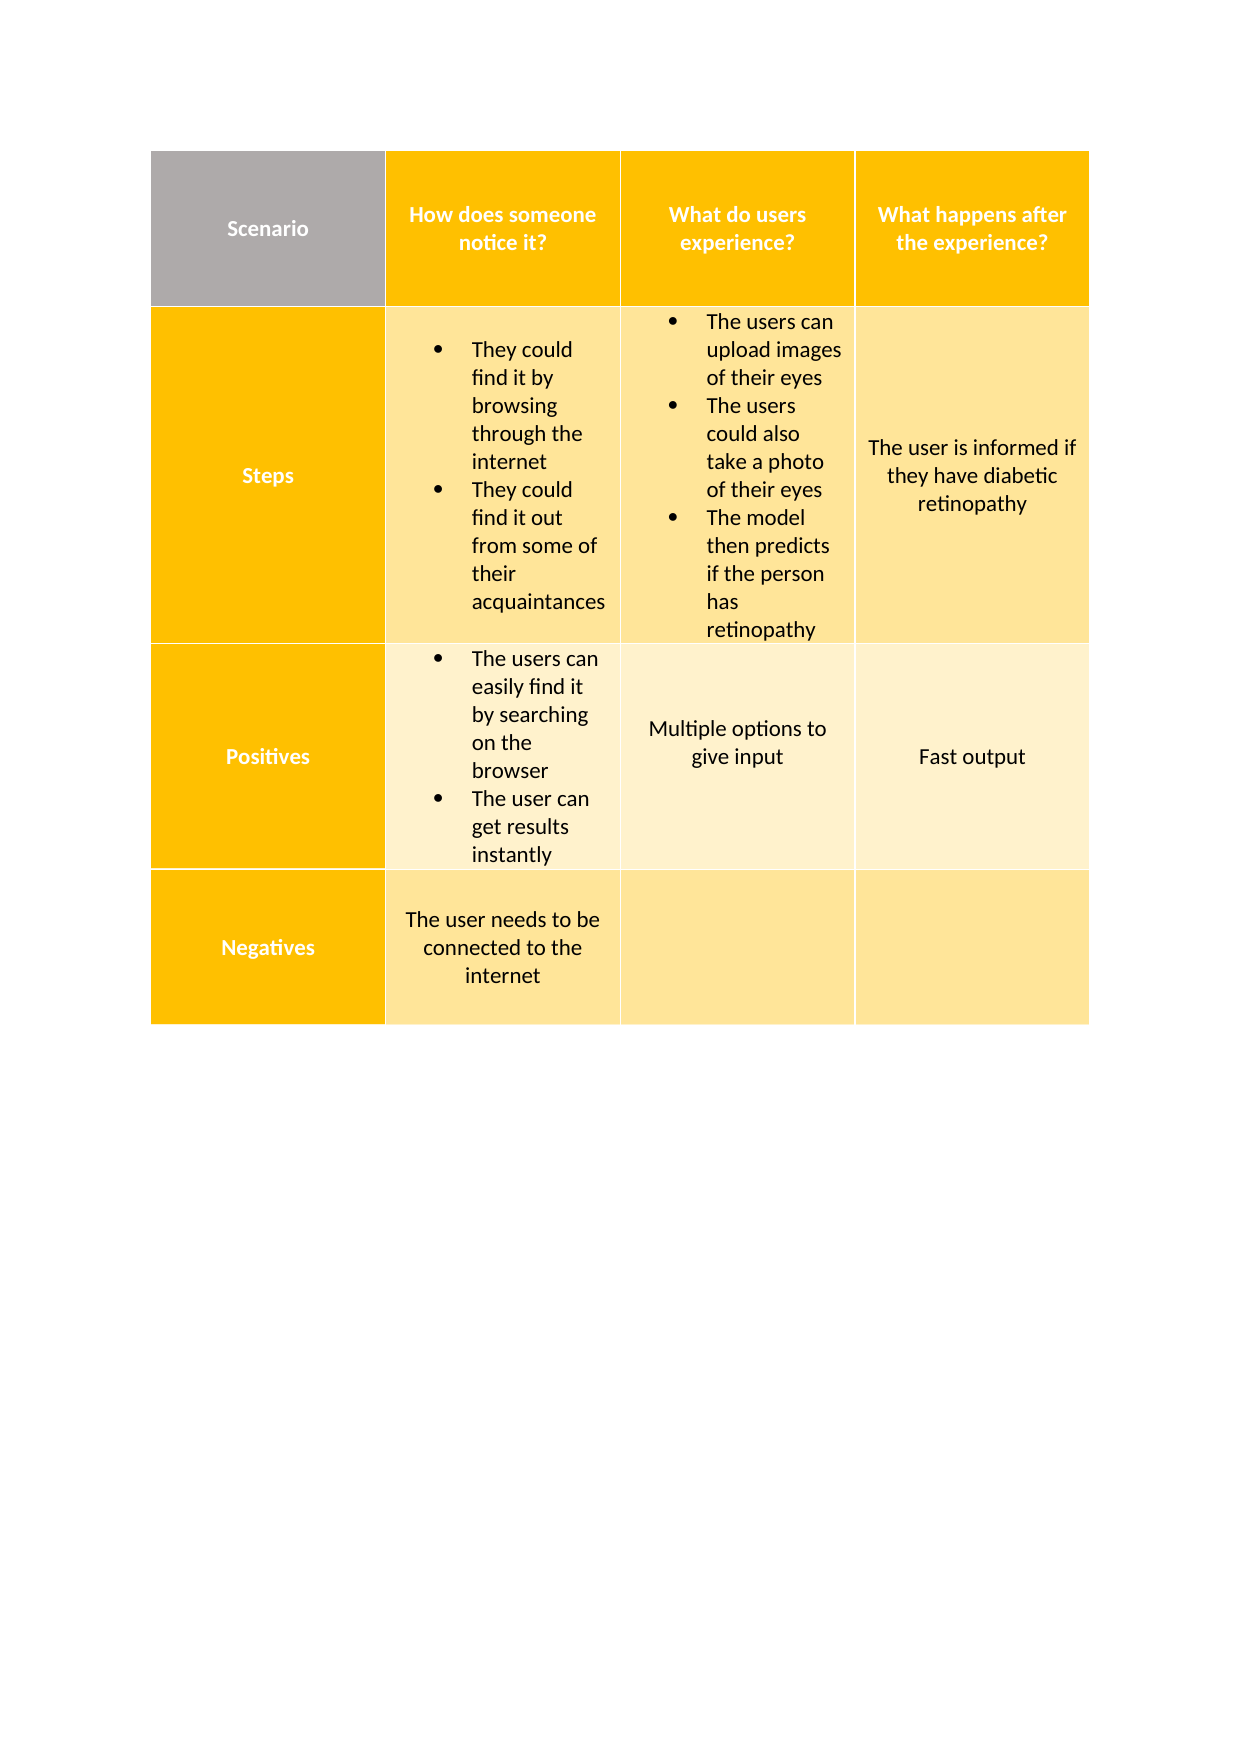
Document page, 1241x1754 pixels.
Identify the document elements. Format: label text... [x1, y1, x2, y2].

table_cell The users can easily find it by searching on the browser The user can get results instantly [386, 644, 620, 868]
table_cell [856, 870, 1089, 1024]
table_cell They could find it by browsing through the internet They could find it out from some of their acquaintances [386, 307, 620, 643]
table_cell The user needs to be connected to the internet [386, 870, 620, 1024]
table_cell The user is informed if they have diabetic retinopathy [856, 307, 1089, 643]
table_header What happens after the experience? [856, 151, 1089, 306]
table_header What do users experience? [621, 151, 854, 306]
table_cell Negatives [151, 870, 385, 1024]
table_cell Steps [151, 307, 385, 643]
table_cell Positives [151, 644, 385, 868]
table_cell [621, 870, 854, 1024]
table_cell The users can upload images of their eyes The users could also take a photo of their eyes The model then predicts if the person has retinopathy [621, 307, 854, 643]
table_cell Fast output [856, 644, 1089, 868]
table_header How does someone notice it? [386, 151, 620, 306]
table_cell Multiple options to give input [621, 644, 854, 868]
table_header Scenario [151, 151, 385, 306]
